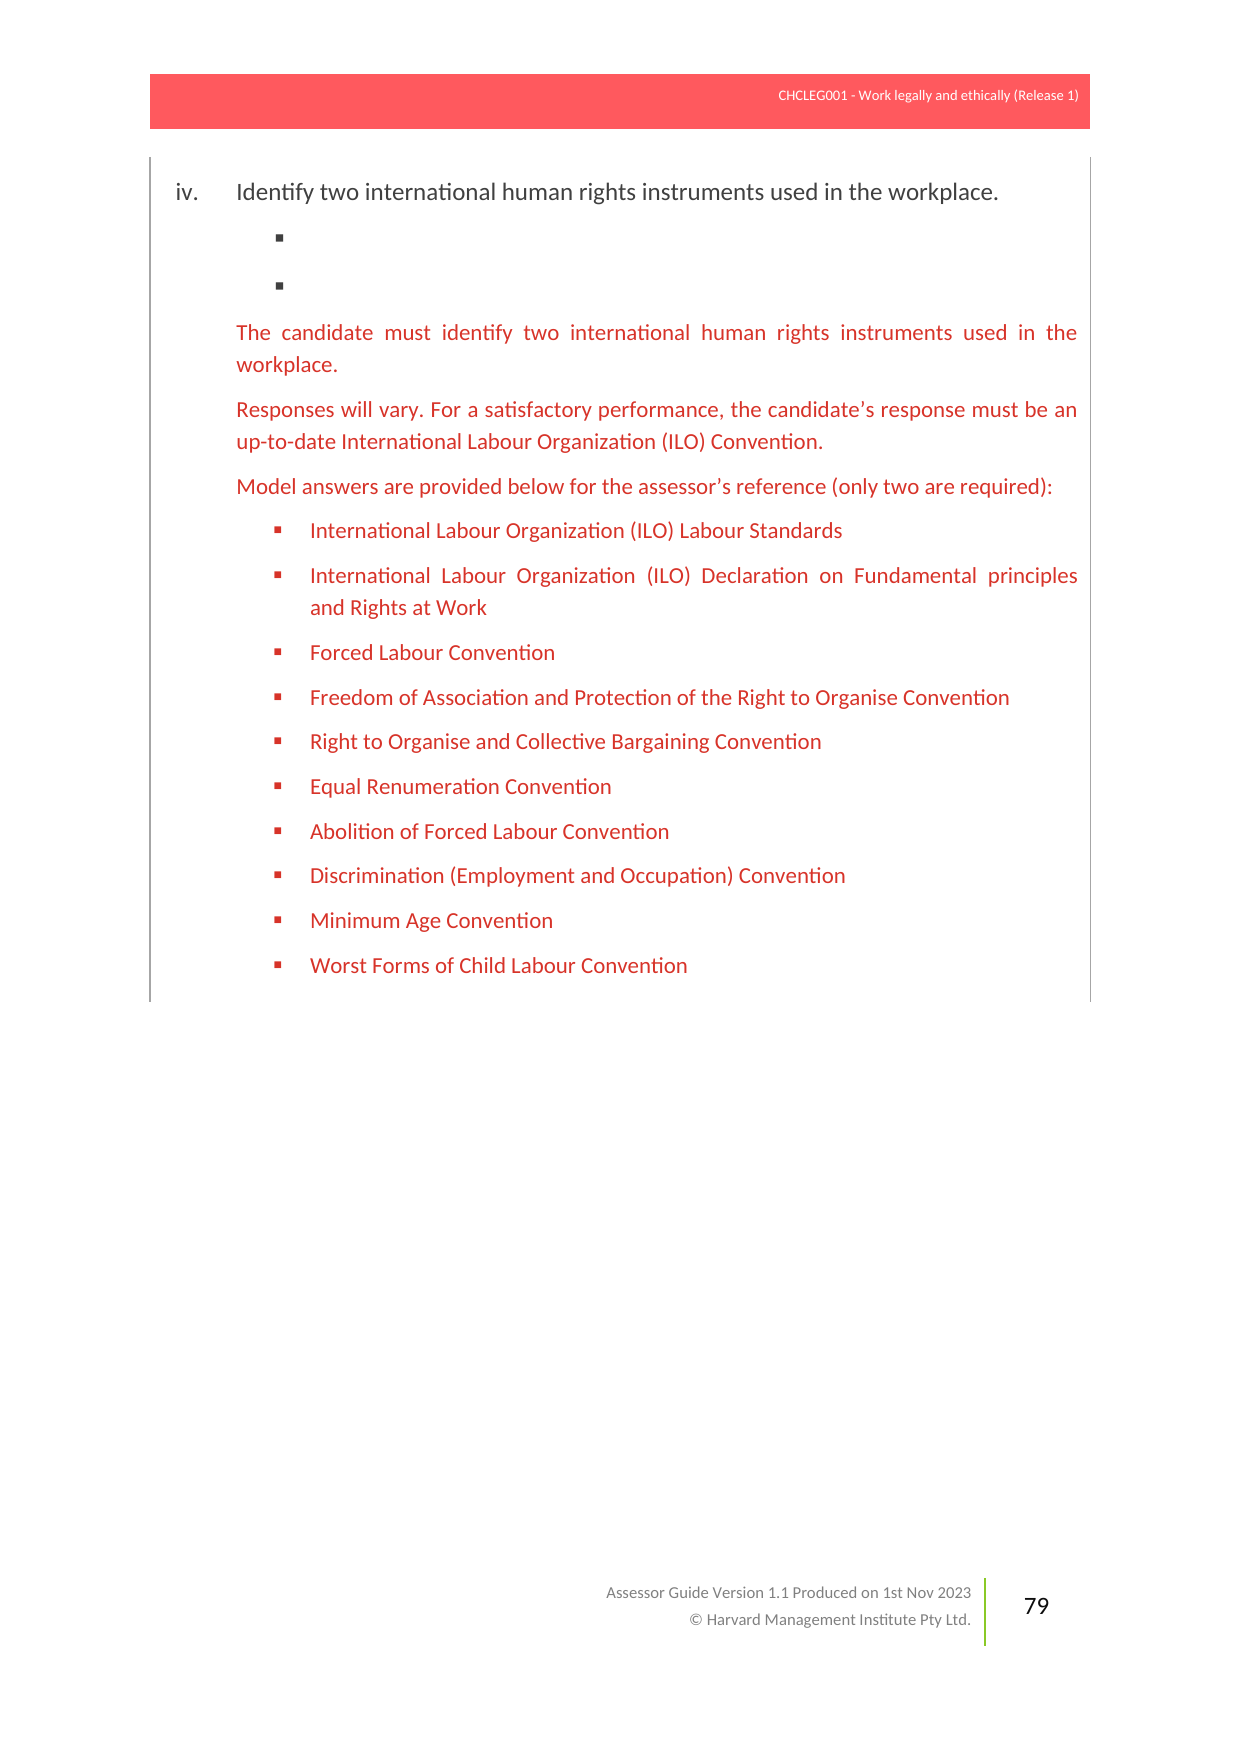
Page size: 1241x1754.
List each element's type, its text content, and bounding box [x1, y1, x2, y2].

table_cell Identify two international human rights instruments used in the workplace. The candidate must identify two international human rights instruments used in the workplace. Responses will vary. For a satisfactory performance, the candidate’s response must be an up-to-date International Labour Organization (ILO) Convention. Model answers are provided below for the assessor’s reference (only two are required): International Labour Organization (ILO) Labour Standards International Labour Organization (ILO) Declaration on Fundamental principles and Rights at Work Forced Labour Convention Freedom of Association and Protection of the Right to Organise Convention Right to Organise and Collective Bargaining Convention Equal Renumeration Convention Abolition of Forced Labour Convention Discrimination (Employment and Occupation) Convention Minimum Age Convention Worst Forms of Child Labour Convention [151, 163, 1090, 995]
